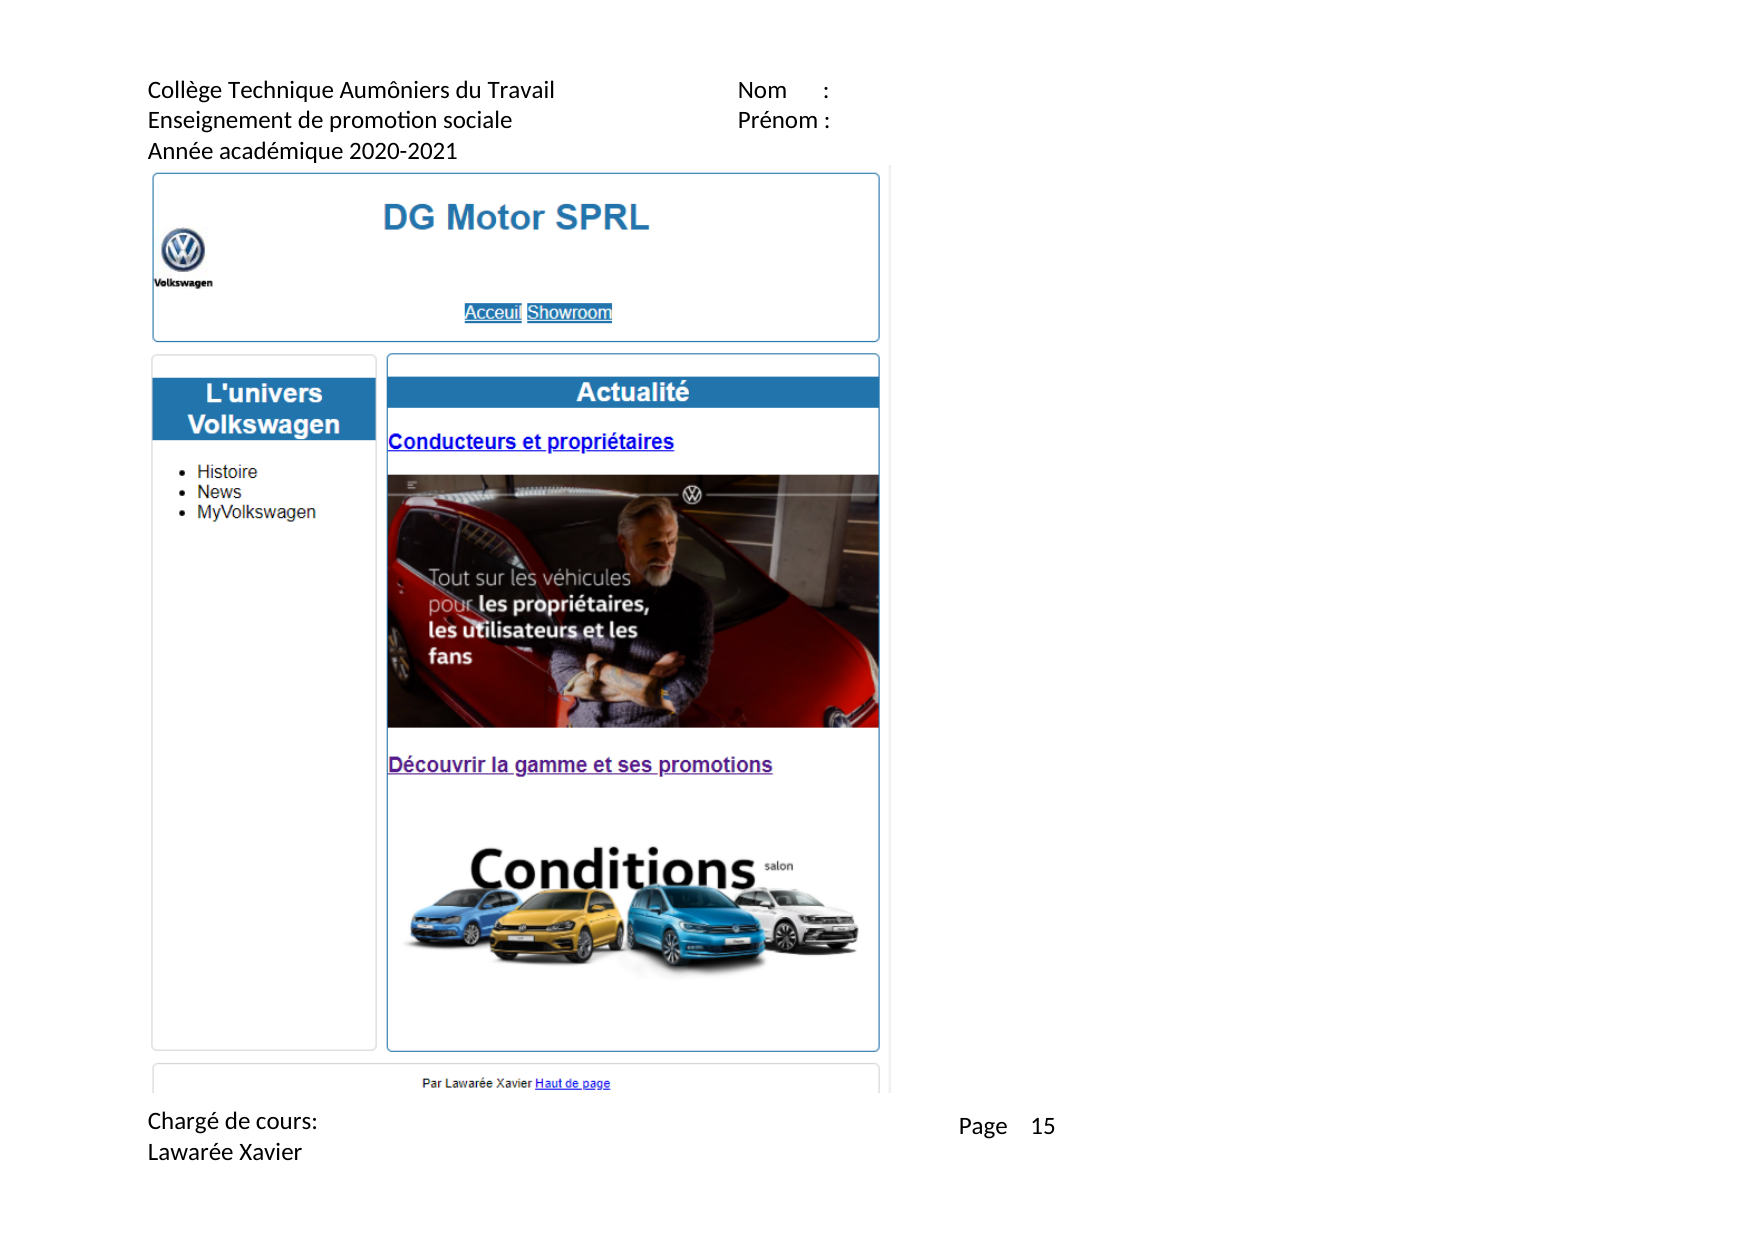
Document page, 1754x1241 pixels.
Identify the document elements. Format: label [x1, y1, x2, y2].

picture [147, 165, 892, 1093]
